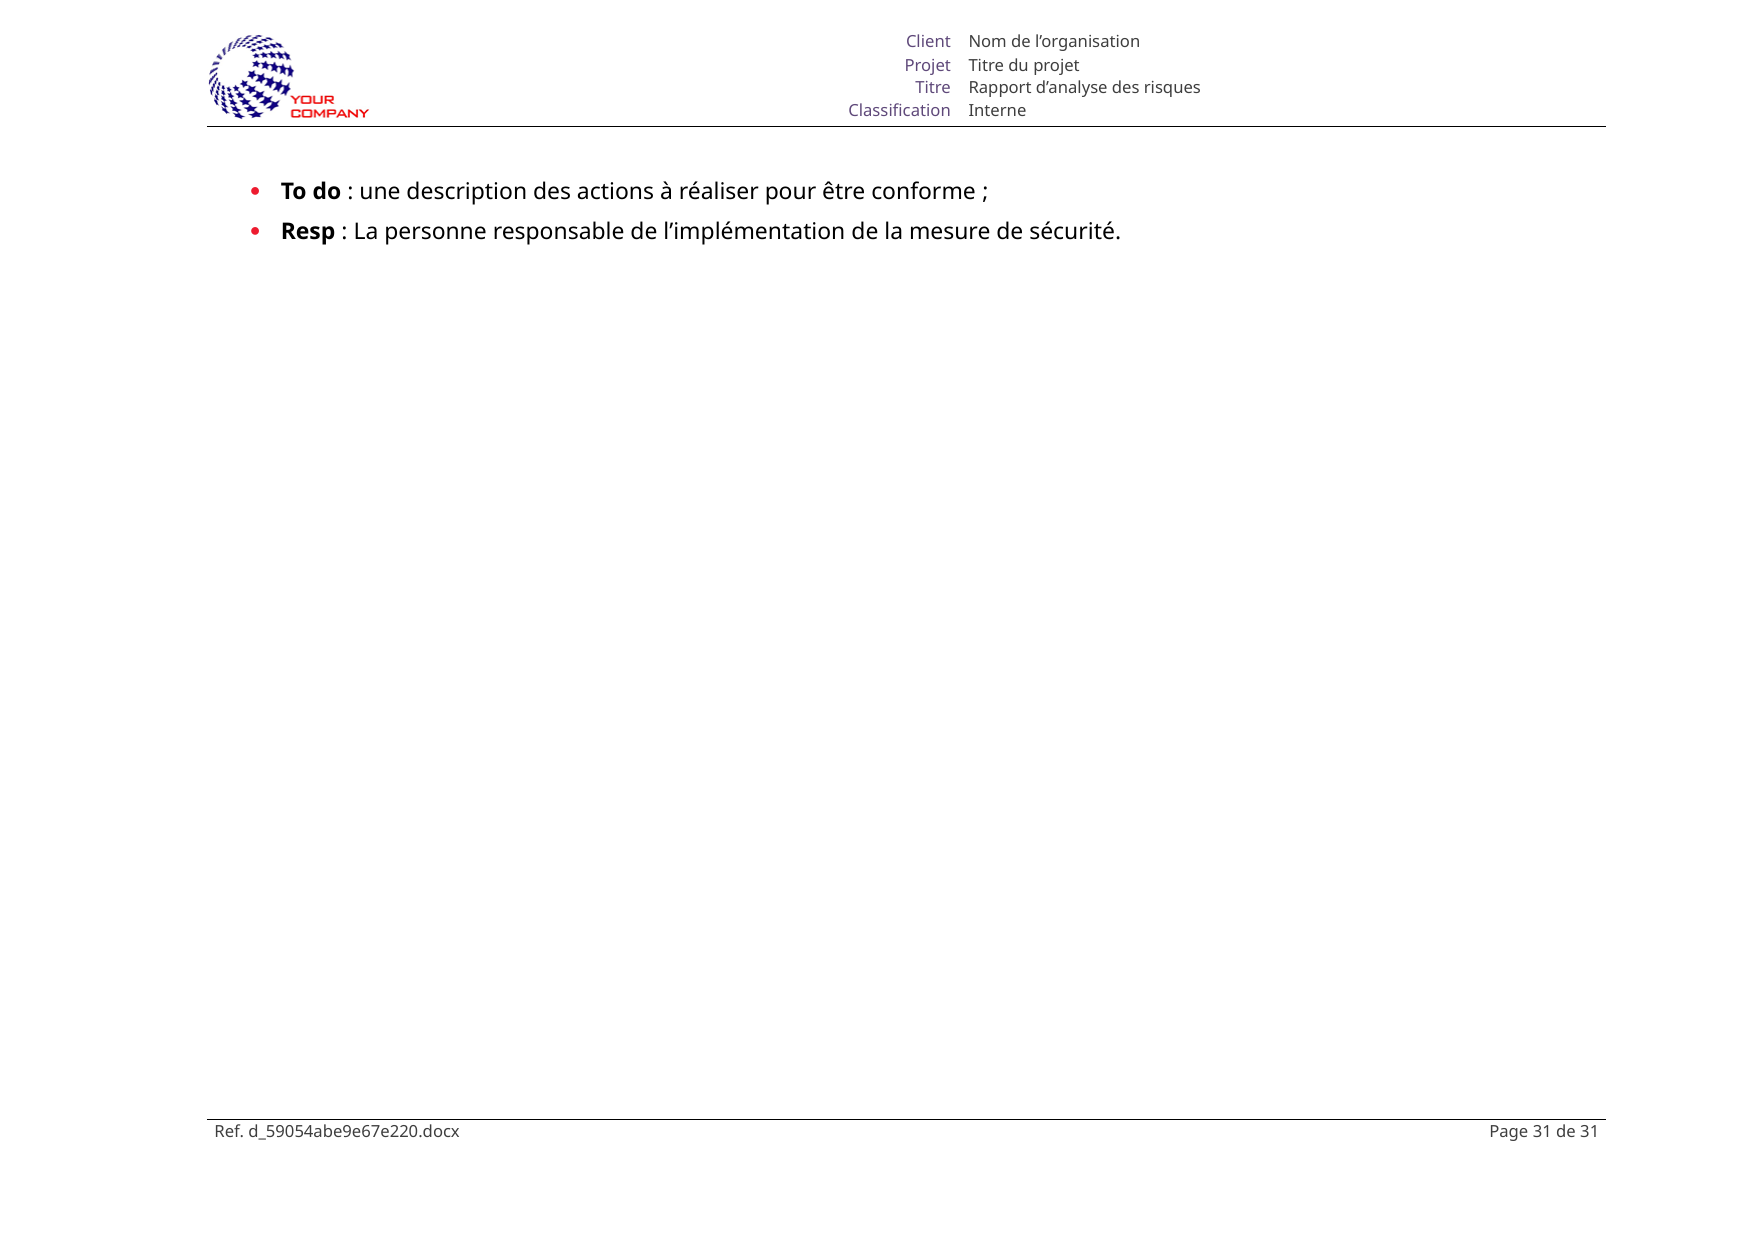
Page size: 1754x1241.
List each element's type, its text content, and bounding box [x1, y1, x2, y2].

picture [206, 33, 370, 122]
text Resp : La personne responsable de l’implémentation de la mesure de sécurité. [251, 215, 1606, 246]
text To do : une description des actions à réaliser pour être conforme ; [251, 175, 1606, 206]
